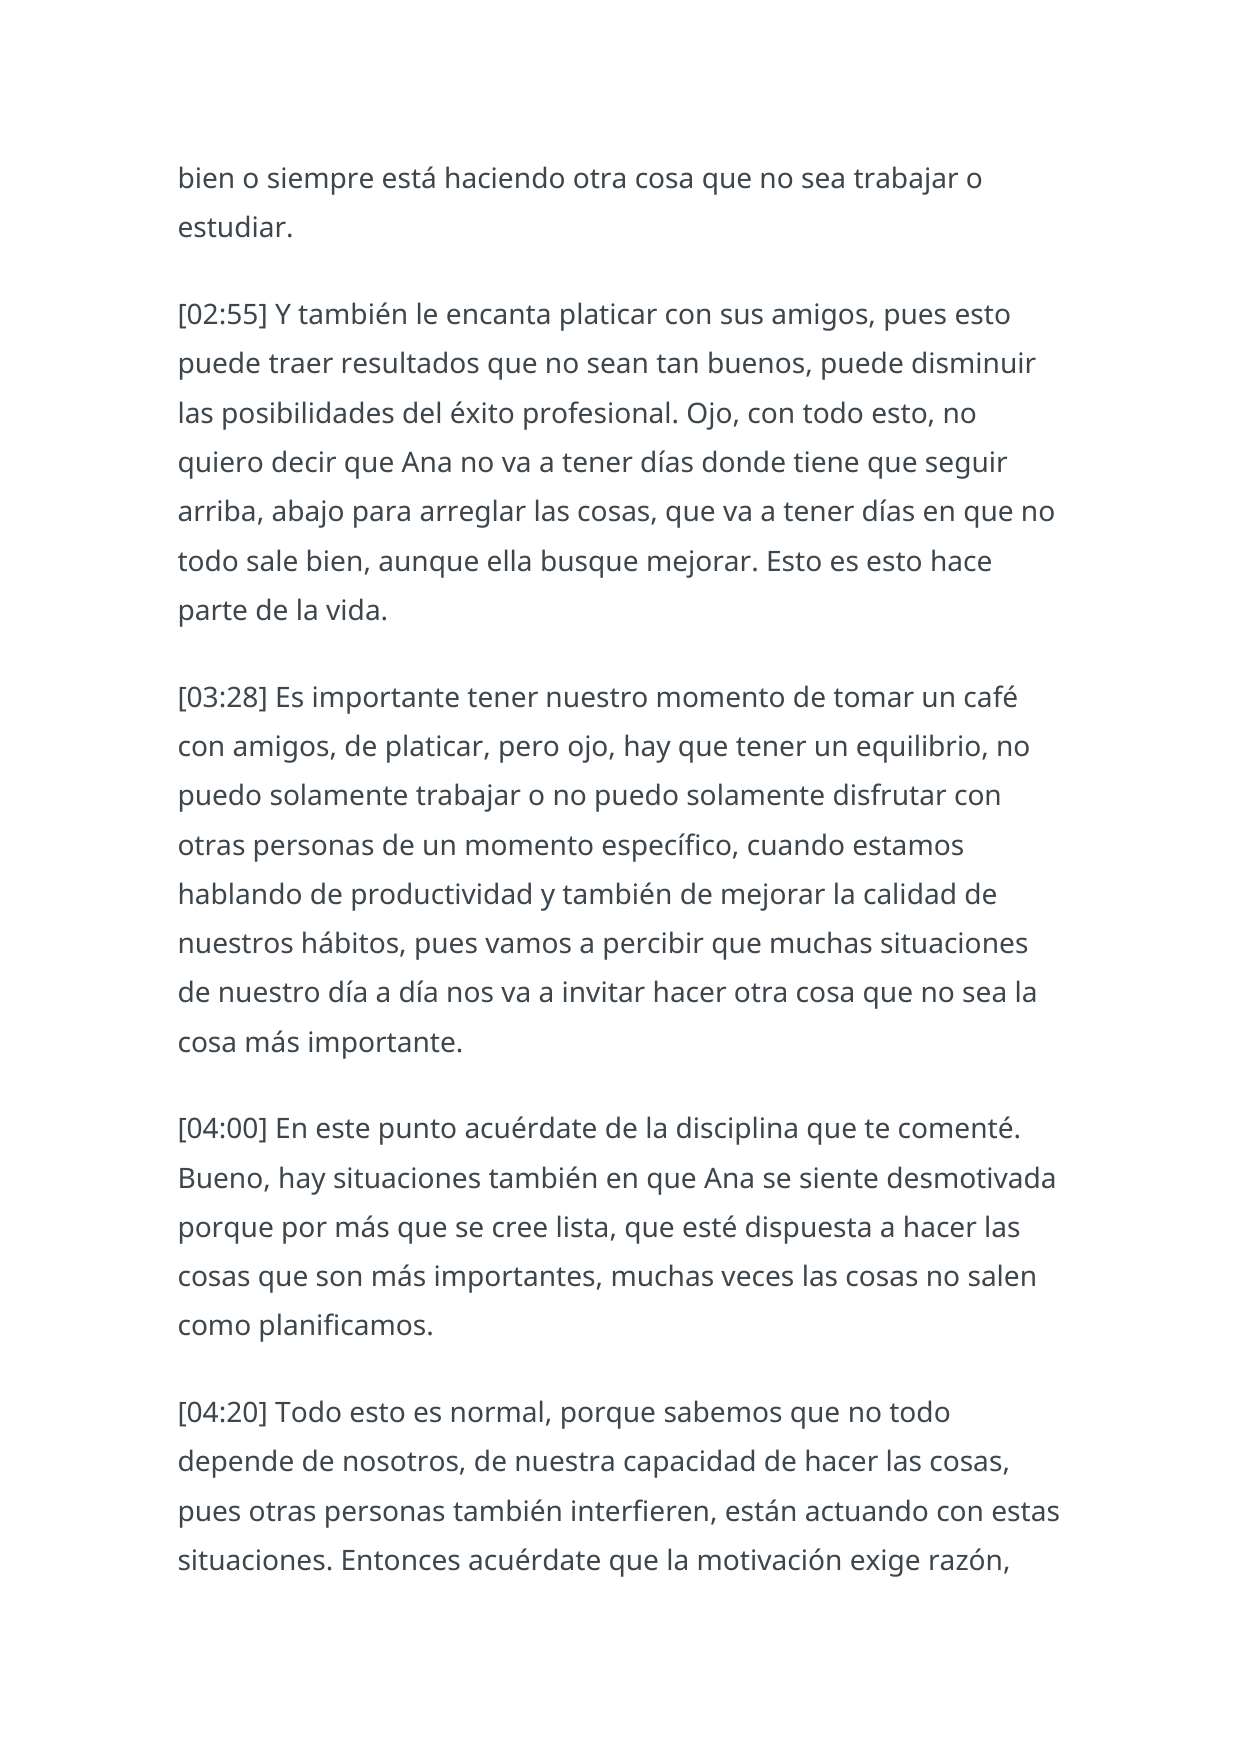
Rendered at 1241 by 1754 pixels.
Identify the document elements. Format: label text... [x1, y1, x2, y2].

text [177, 1382, 1063, 1579]
text [04:00] En este punto acuérdate de la disciplina que te comenté. Bueno, hay situaciones también en que Ana se siente desmotivada porque por más que se cree lista, que esté dispuesta a hacer las cosas que son más importantes, muchas veces las cosas no salen como planificamos. [177, 1098, 1063, 1344]
text [03:28] Es importante tener nuestro momento de tomar un café con amigos, de platicar, pero ojo, hay que tener un equilibrio, no puedo solamente trabajar o no puedo solamente disfrutar con otras personas de un momento específico, cuando estamos hablando de productividad y también de mejorar la calidad de nuestros hábitos, pues vamos a percibir que muchas situaciones de nuestro día a día nos va a invitar hacer otra cosa que no sea la cosa más importante. [177, 666, 1063, 1060]
text [02:55] Y también le encanta platicar con sus amigos, pues esto puede traer resultados que no sean tan buenos, puede disminuir las posibilidades del éxito profesional. Ojo, con todo esto, no quiero decir que Ana no va a tener días donde tiene que seguir arriba, abajo para arreglar las cosas, que va a tener días en que no todo sale bien, aunque ella busque mejorar. Esto es esto hace parte de la vida. [177, 284, 1063, 628]
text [177, 148, 1063, 246]
